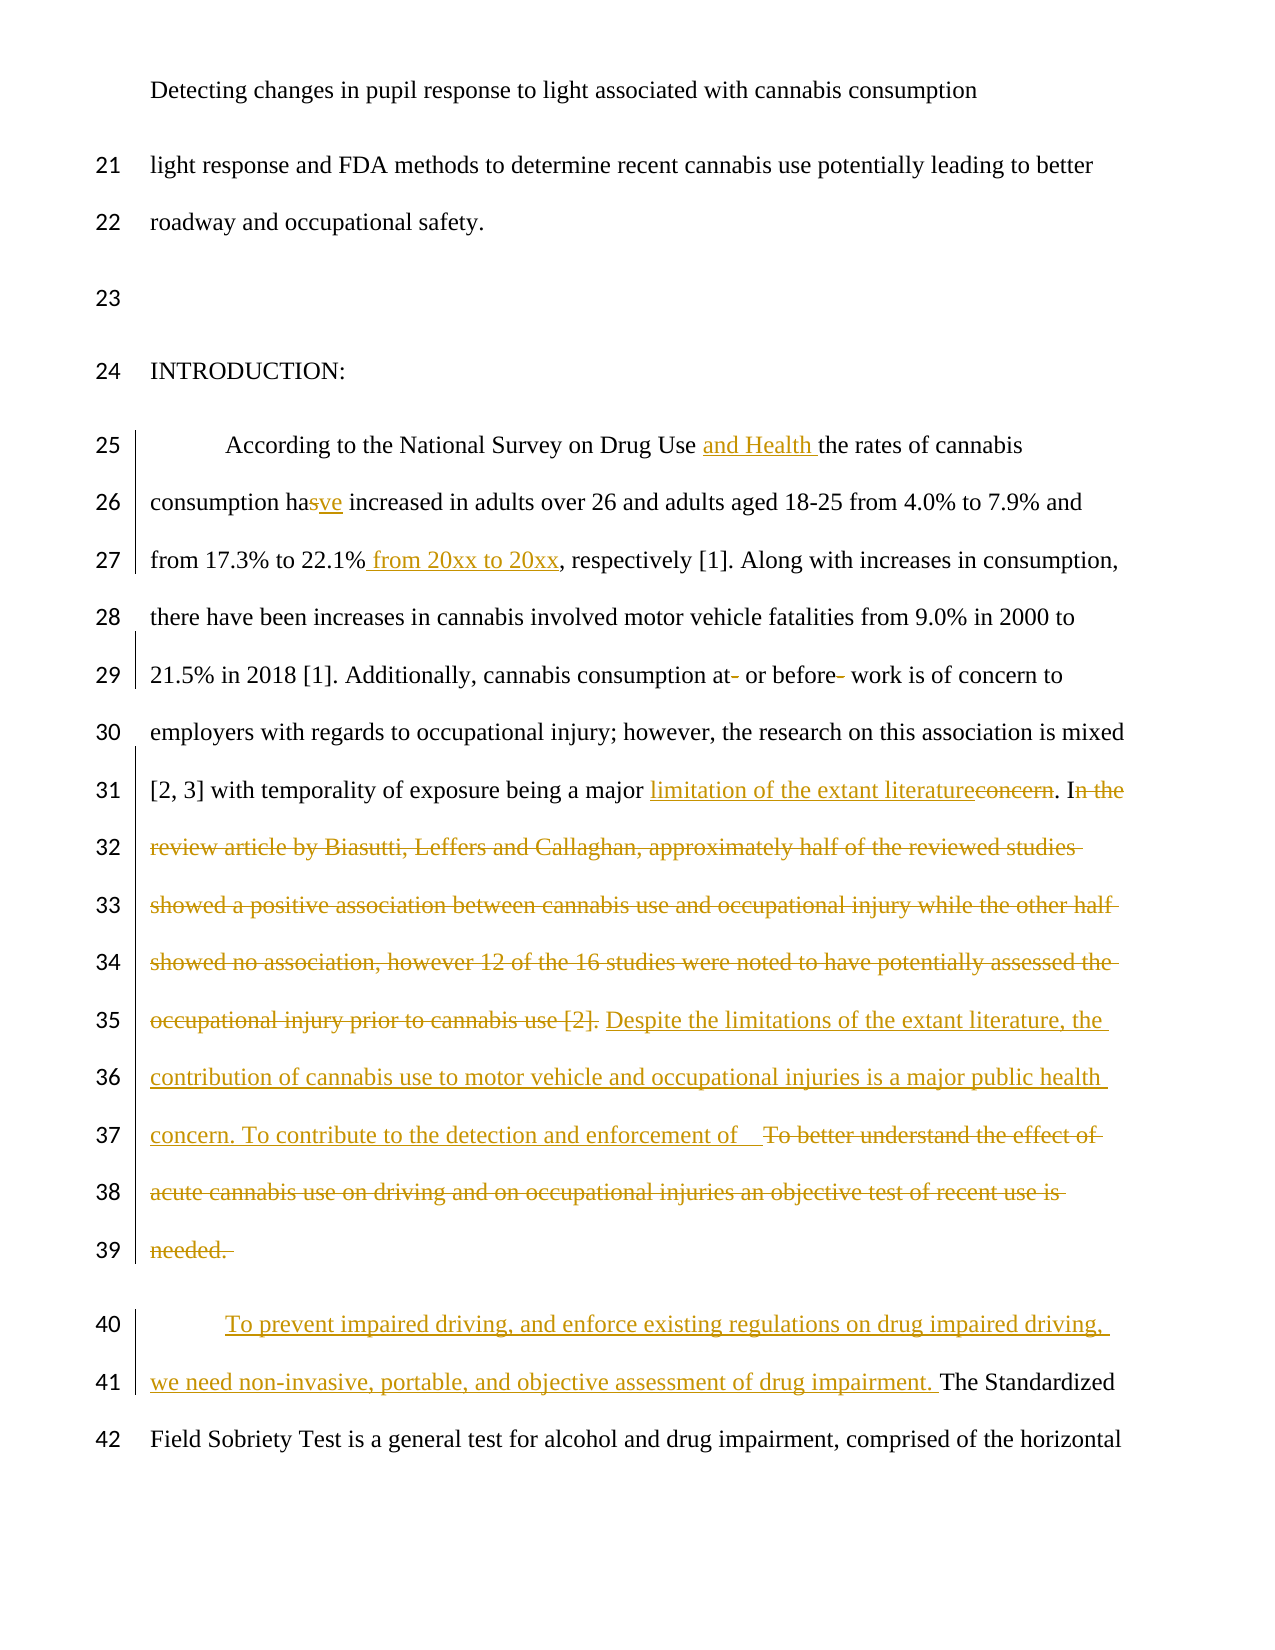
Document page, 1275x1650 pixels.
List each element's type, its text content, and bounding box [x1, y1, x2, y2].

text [150, 150, 1125, 236]
text According to the National Survey on Drug Use the rates of cannabis consumption ha increased in adults over 26 and adults aged 18-25 from 4.0% to 7.9% and from 17.3% to 22.1%, respectively [1]. Along with increases in consumption, there have been increases in cannabis involved motor vehicle fatalities from 9.0% in 2000 to 21.5% in 2018 [1]. Additionally, cannabis consumption at or before work is of concern to employers with regards to occupational injury; however, the research on this association is mixed [2, 3] with temporality of exposure being a major . I [150, 430, 1125, 1264]
text INTRODUCTION: [150, 356, 1125, 384]
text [150, 1309, 1125, 1453]
